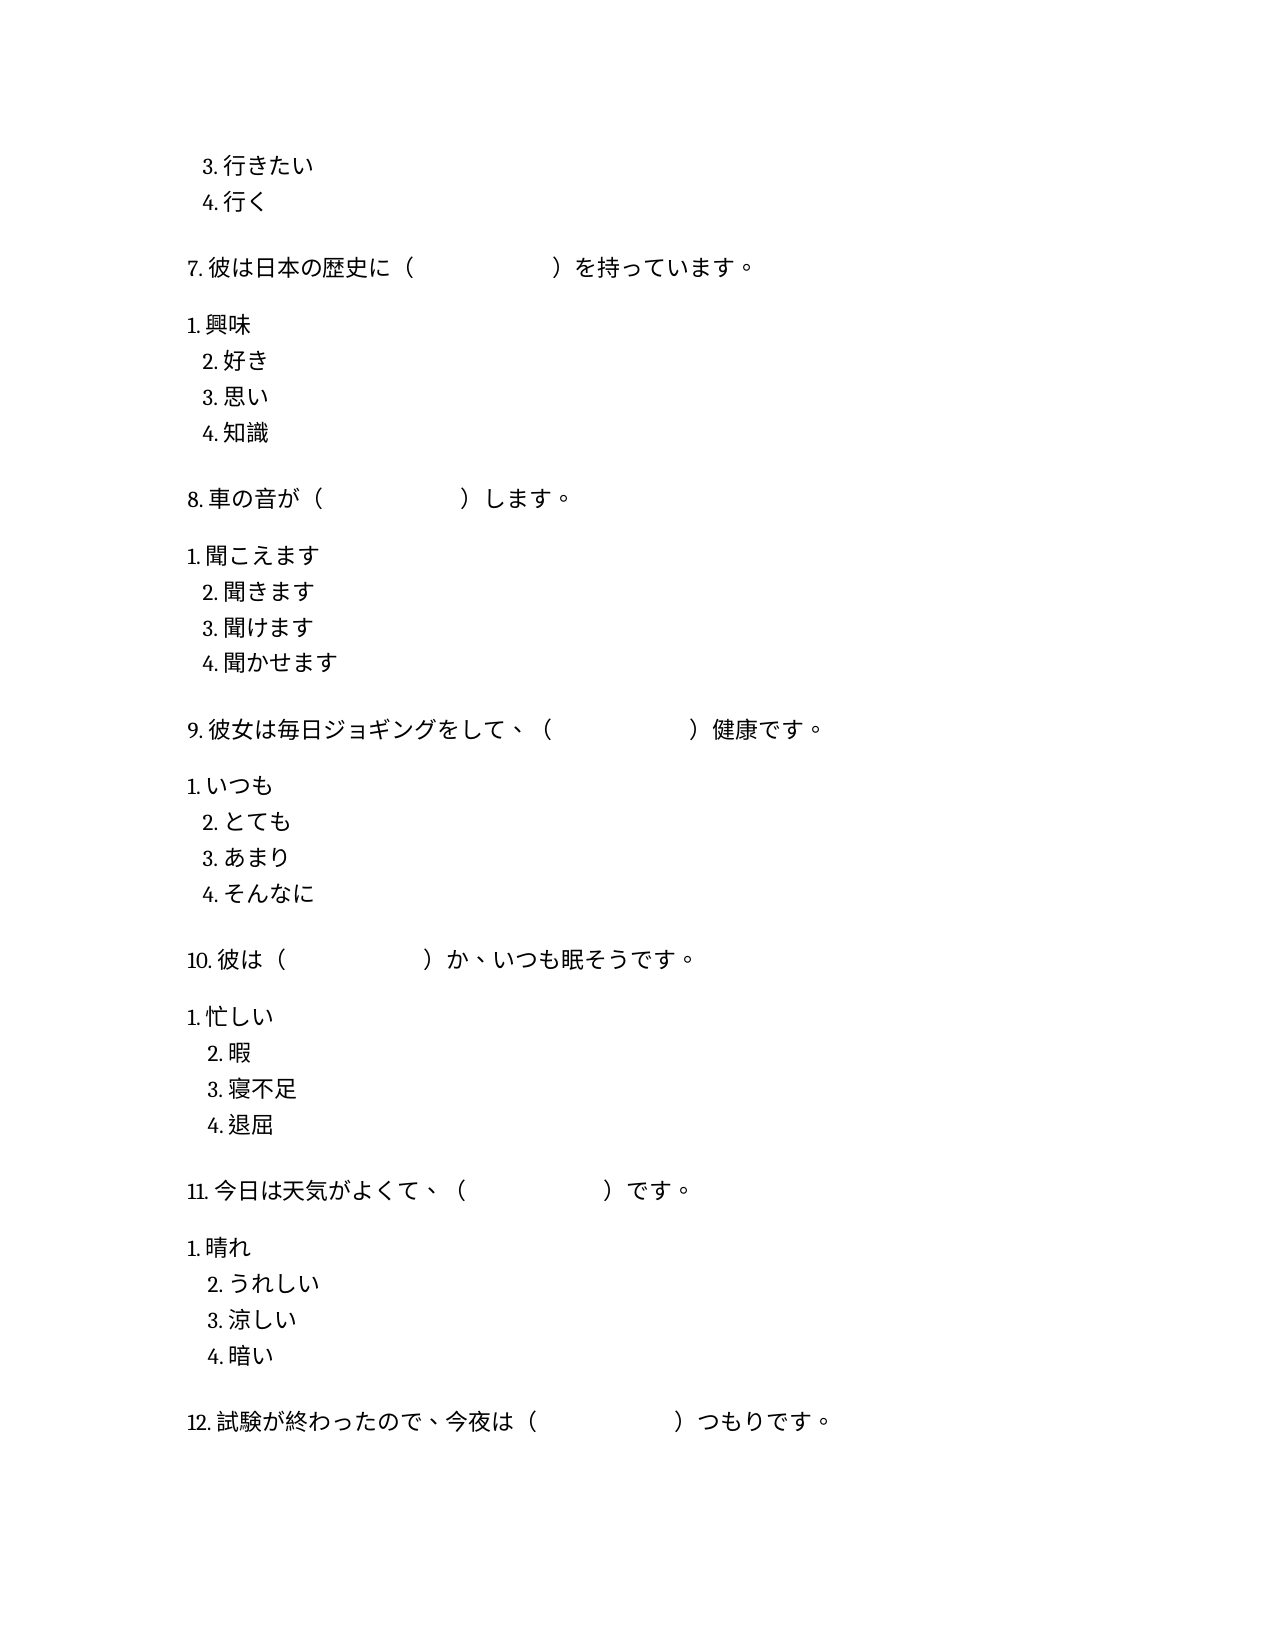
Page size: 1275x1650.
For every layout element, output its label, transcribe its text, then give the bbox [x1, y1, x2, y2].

text 1. 忙しい 2. 暇 3. 寝不足 4. 退屈 11. 今日は天気がよくて、（ ）です。 [187, 1001, 1087, 1206]
text 1. 興味 2. 好き 3. 思い 4. 知識 8. 車の音が（ ）します。 [187, 309, 1087, 514]
text 1. 行くつもり 2. 行くかもしれない 3. 行きたい 4. 行く 7. 彼は日本の歴史に（ ）を持っています。 [187, 150, 1087, 283]
text 1. 晴れ 2. うれしい 3. 涼しい 4. 暗い 12. 試験が終わったので、今夜は（ ）つもりです。 [187, 1232, 1087, 1437]
text 1. 聞こえます 2. 聞きます 3. 聞けます 4. 聞かせます 9. 彼女は毎日ジョギングをして、（ ）健康です。 [187, 539, 1087, 745]
text 1. いつも 2. とても 3. あまり 4. そんなに 10. 彼は（ ）か、いつも眠そうです。 [187, 770, 1087, 976]
